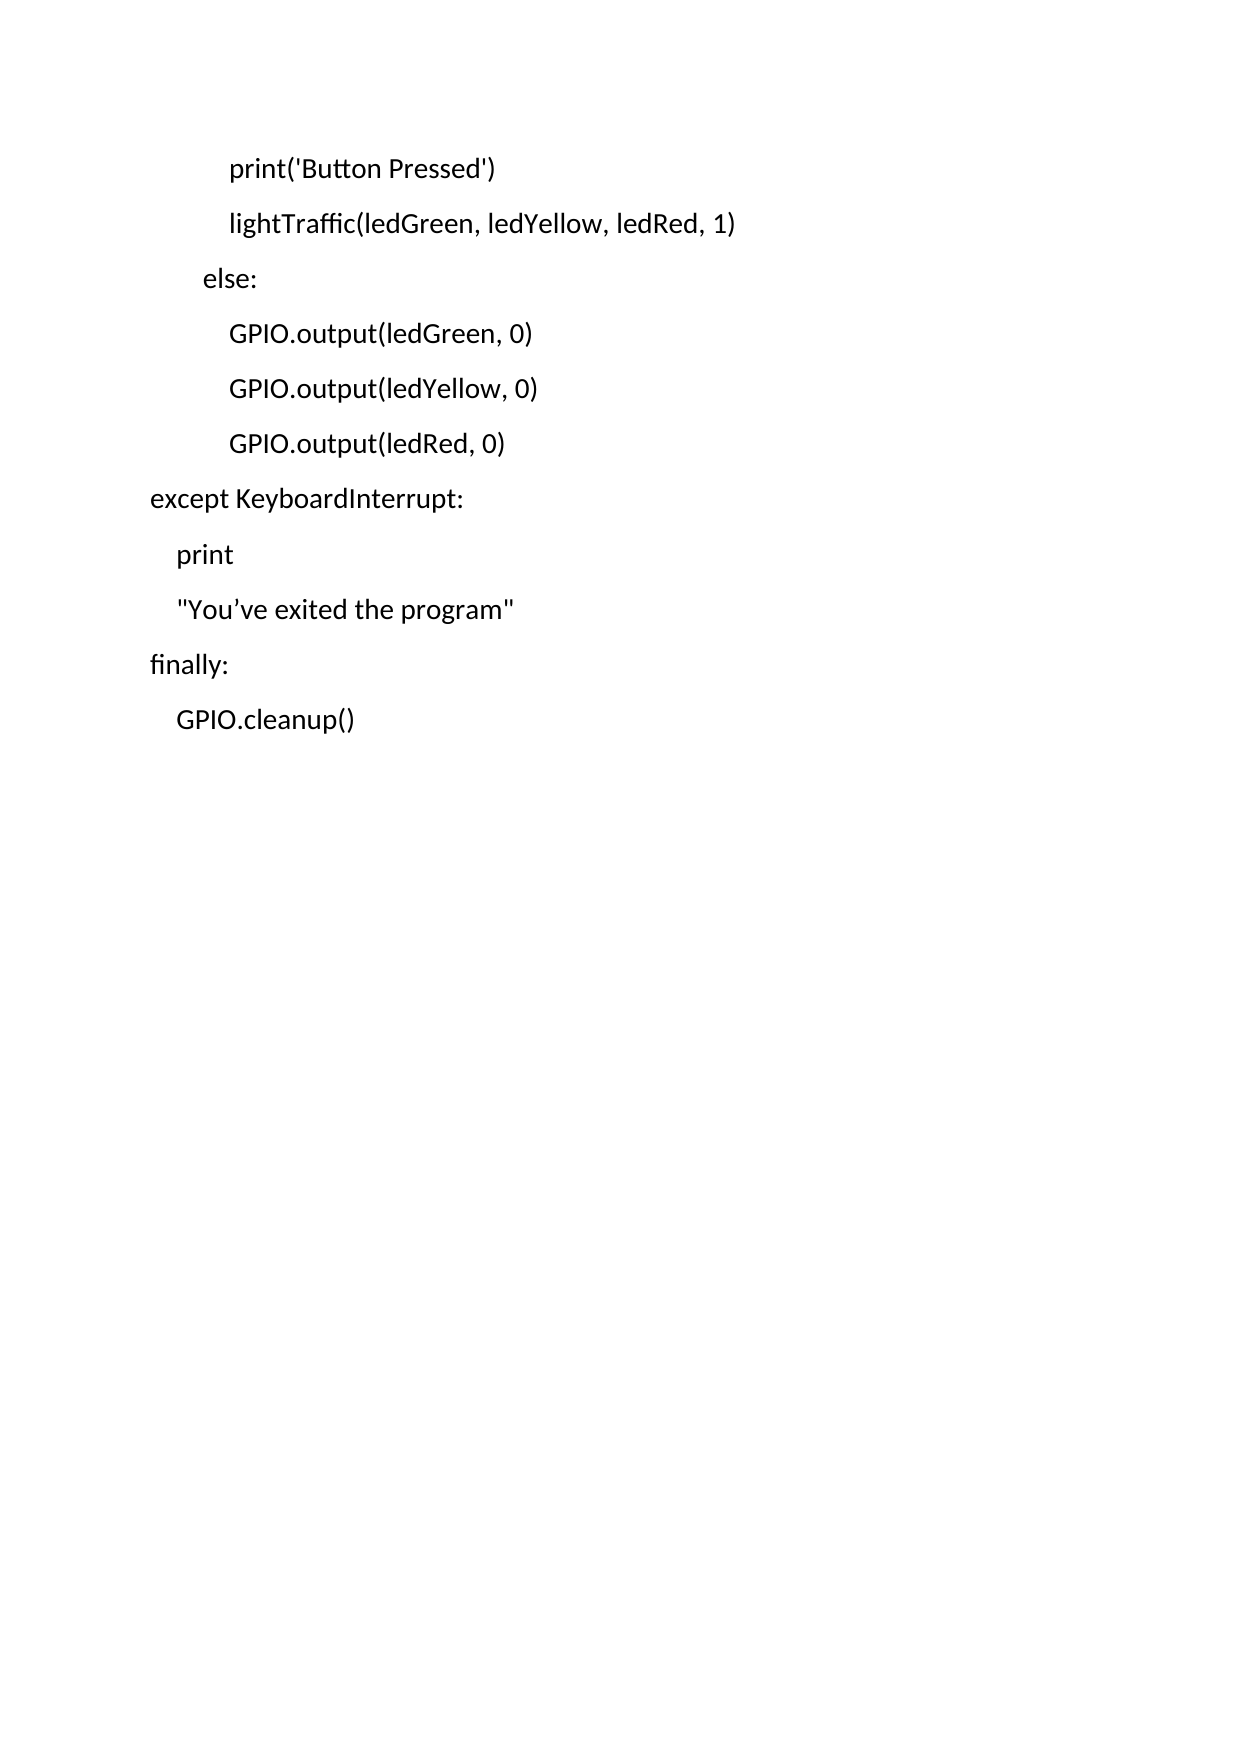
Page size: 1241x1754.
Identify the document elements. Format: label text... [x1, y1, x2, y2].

text print [150, 536, 1090, 571]
text print('Button Pressed') [150, 150, 1090, 186]
text "You’ve exited the program" [150, 591, 1090, 626]
text GPIO.output(ledYellow, 0) [150, 370, 1090, 406]
text GPIO.cleanup() [150, 701, 1090, 737]
text except KeyboardInterrupt: [150, 481, 1090, 516]
text lightTraffic(ledGreen, ledYellow, ledRed, 1) [150, 205, 1090, 241]
text finally: [150, 646, 1090, 682]
text GPIO.output(ledRed, 0) [150, 426, 1090, 461]
text GPIO.output(ledGreen, 0) [150, 315, 1090, 351]
text else: [150, 260, 1090, 296]
